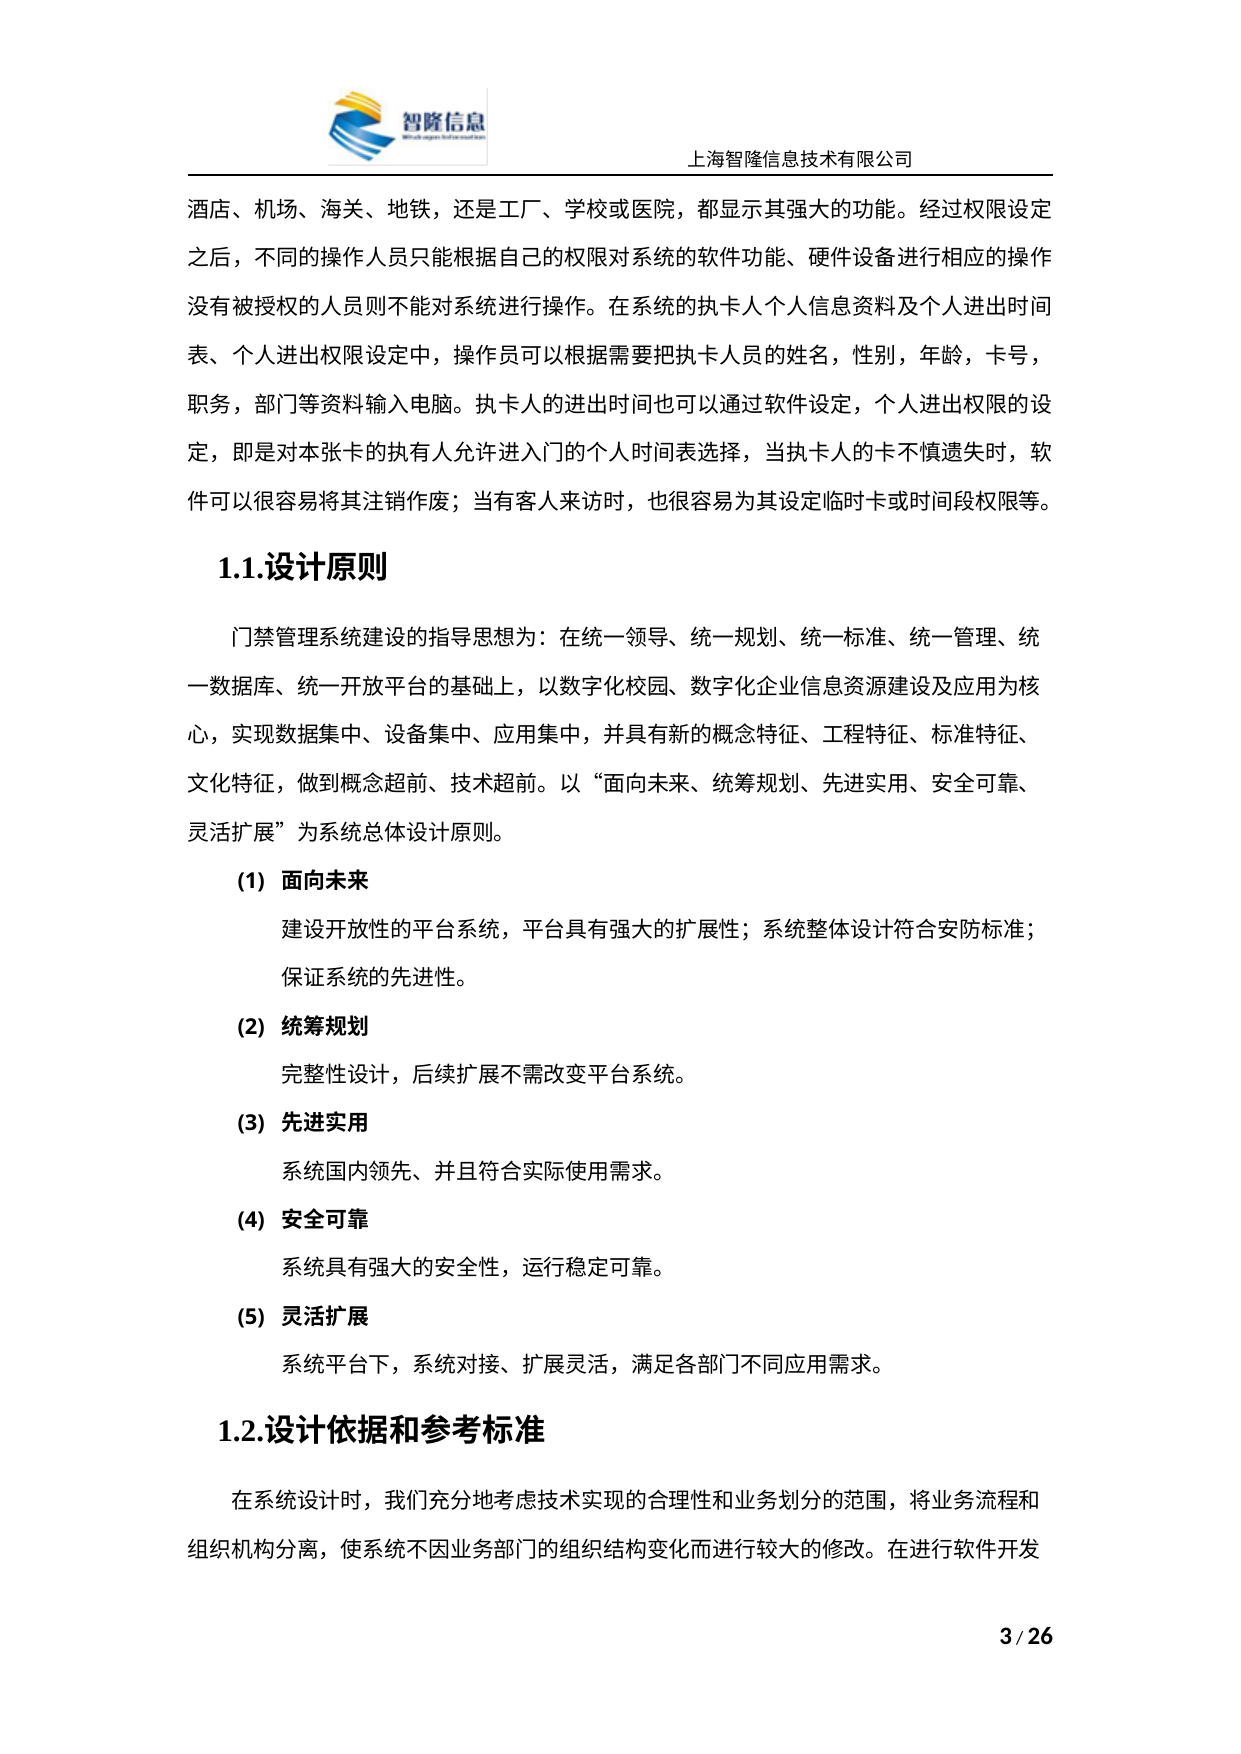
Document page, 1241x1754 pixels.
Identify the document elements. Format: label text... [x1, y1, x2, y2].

text 建设开放性的平台系统，平台具有强大的扩展性；系统整体设计符合安防标准；保证系统的先进性。 [281, 911, 1053, 992]
text 在系统设计时，我们充分地考虑技术实现的合理性和业务划分的范围，将业务流程和组织机构分离，使系统不因业务部门的组织结构变化而进行较大的修改。在进行软件开发时，应用程序严格遵循规范化、模块化和可复用的原则，系统遵循了如下的标准规范： [187, 1483, 1053, 1564]
text 完整性设计，后续扩展不需改变平台系统。 [281, 1057, 1053, 1089]
subtitle 设计原则 [217, 532, 1053, 597]
list 灵活扩展 [237, 1298, 1053, 1331]
list 统筹规划 [237, 1008, 1053, 1041]
list 安全可靠 [237, 1202, 1053, 1234]
list 面向未来 [237, 863, 1053, 895]
text 系统国内领先、并且符合实际使用需求。 [281, 1153, 1053, 1186]
text 系统平台下，系统对接、扩展灵活，满足各部门不同应用需求。 [281, 1347, 1053, 1379]
list 先进实用 [237, 1105, 1053, 1137]
subtitle 设计依据和参考标准 [217, 1395, 1053, 1460]
picture [327, 88, 489, 167]
text 门禁管理系统建设的指导思想为：在统一领导、统一规划、统一标准、统一管理、统一数据库、统一开放平台的基础上，以数字化校园、数字化企业信息资源建设及应用为核心，实现数据集中、设备集中、应用集中，并具有新的概念特征、工程特征、标准特征、文化特征，做到概念超前、技术超前。以“面向未来、统筹规划、先进实用、安全可靠、灵活扩展”为系统总体设计原则。 [187, 619, 1053, 847]
text 系统具有强大的安全性，运行稳定可靠。 [281, 1250, 1053, 1282]
